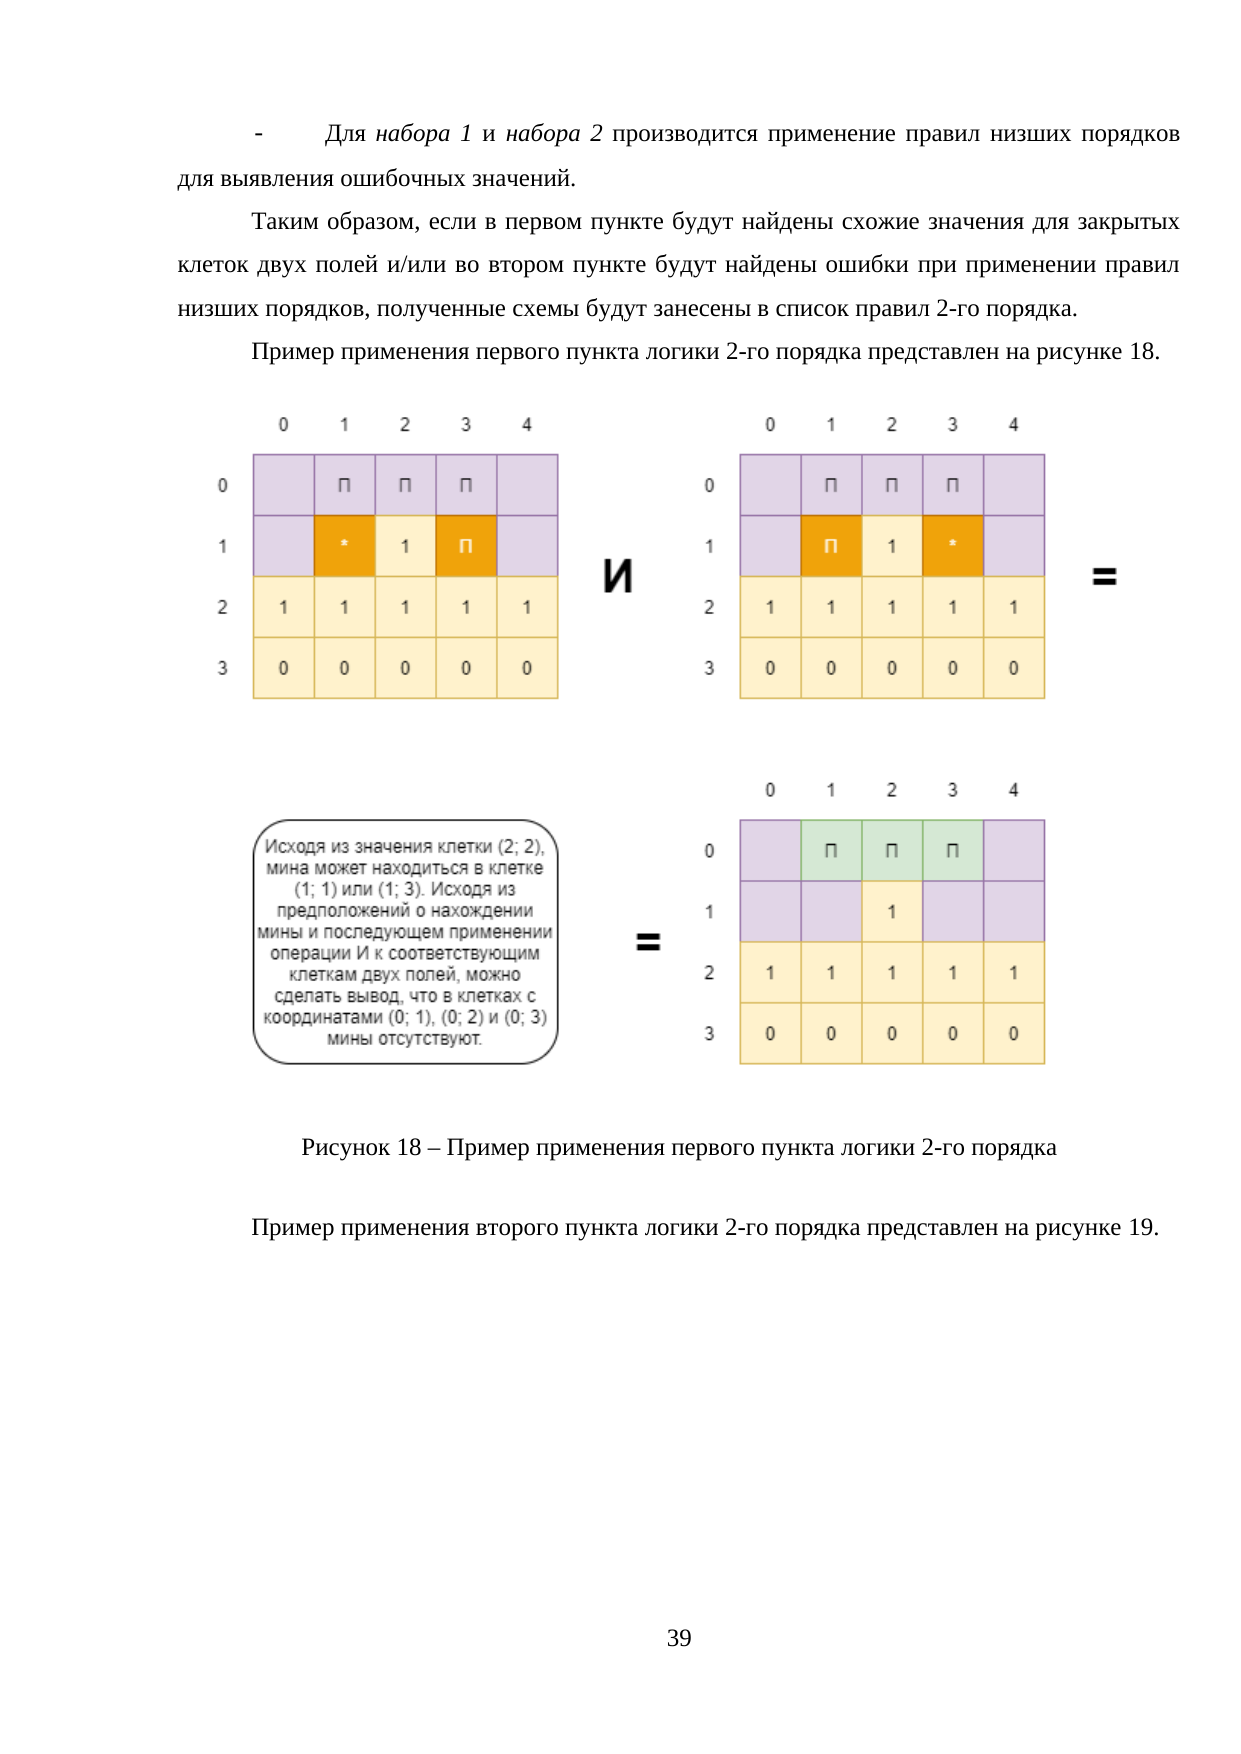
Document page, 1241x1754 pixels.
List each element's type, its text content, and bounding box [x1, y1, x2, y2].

text Для набора 1 и набора 2 производится применение правил низших порядков для выявления ошибочных значений. [177, 118, 1181, 192]
picture [177, 378, 1152, 1080]
text Таким образом, если в первом пункте будут найдены схожие значения для закрытых клеток двух полей и/или во втором пункте будут найдены ошибки при применении правил низших порядков, полученные схемы будут занесены в список правил 2-го порядка. [177, 206, 1181, 321]
